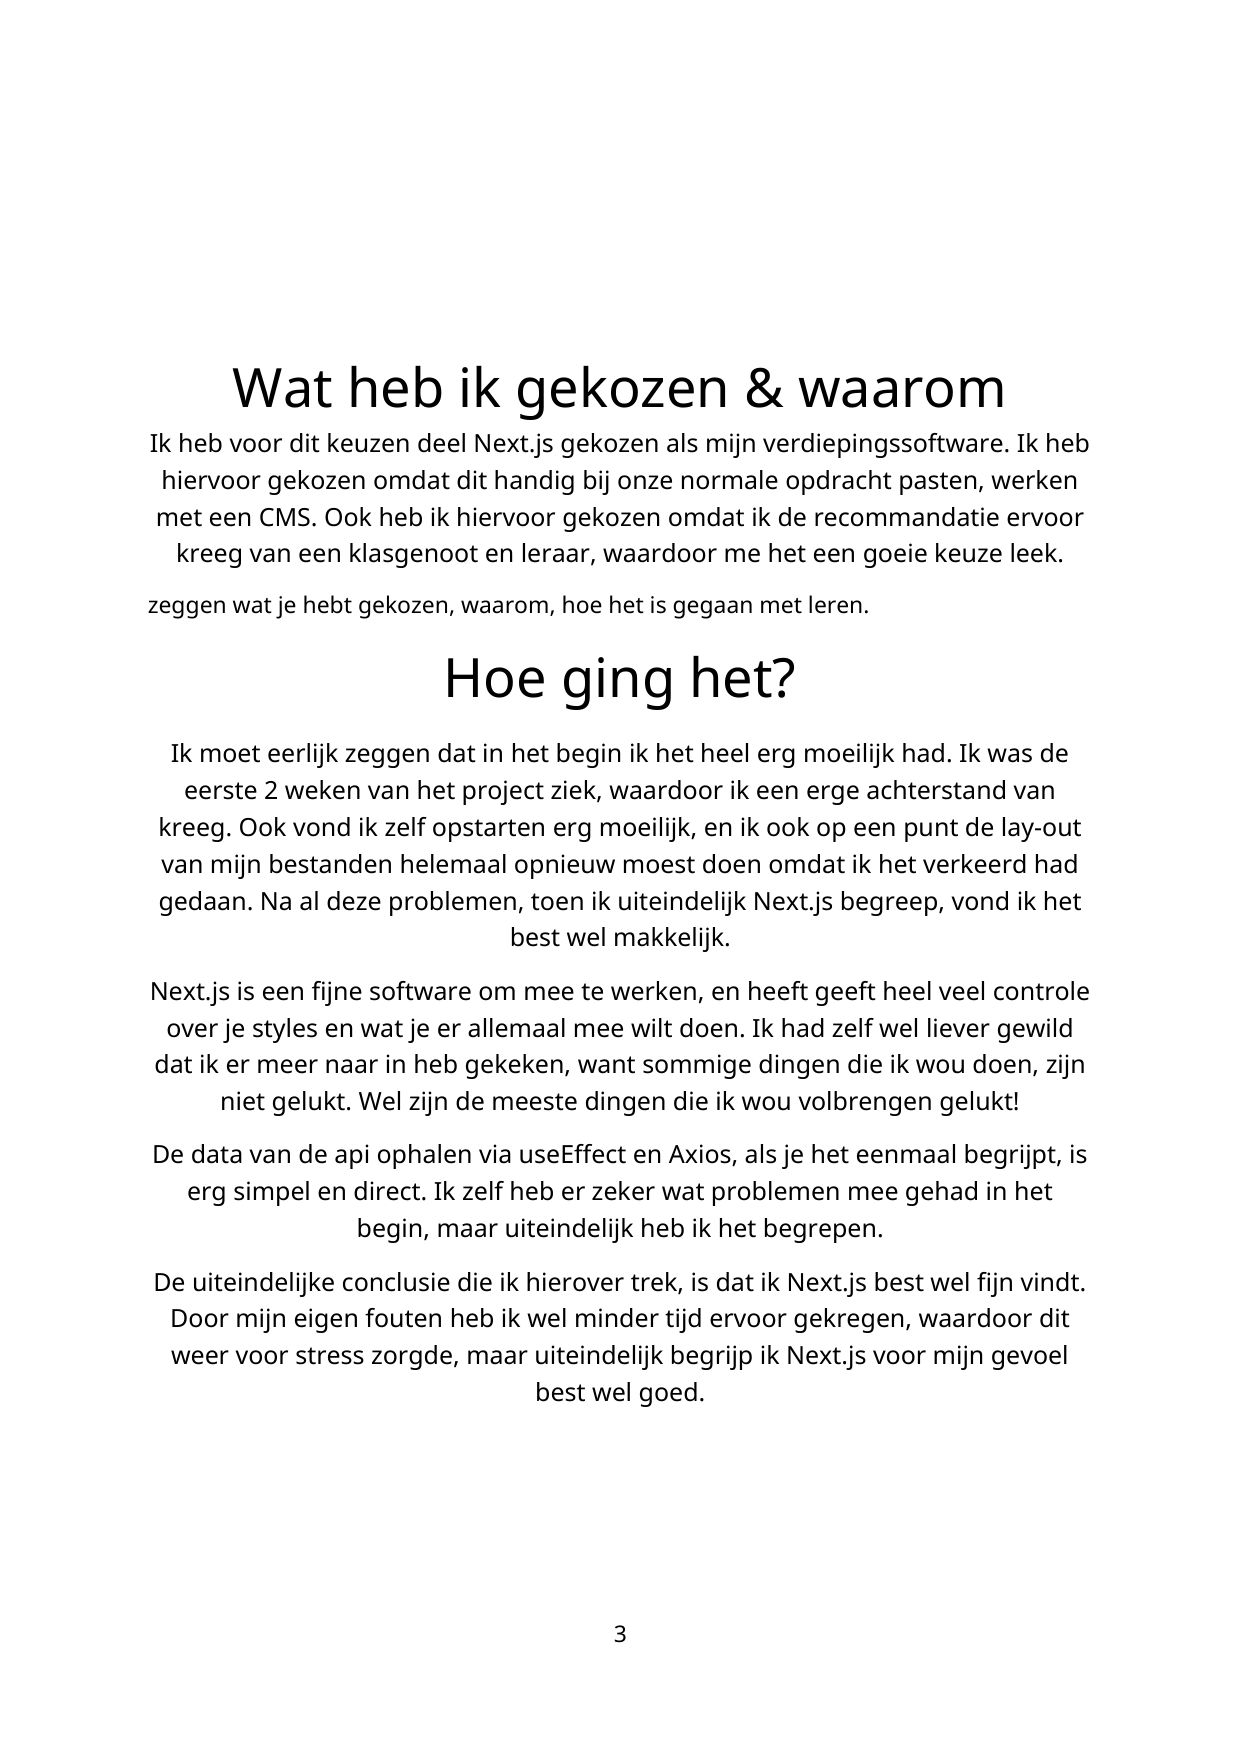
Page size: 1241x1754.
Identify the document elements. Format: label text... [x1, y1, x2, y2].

text Hoe ging het? [148, 640, 1093, 714]
text De uiteindelijke conclusie die ik hierover trek, is dat ik Next.js best wel fijn vindt. Door mijn eigen fouten heb ik wel minder tijd ervoor gekregen, waardoor dit weer voor stress zorgde, maar uiteindelijk begrijp ik Next.js voor mijn gevoel best wel goed. [148, 1264, 1093, 1408]
text De data van de api ophalen via useEffect en Axios, als je het eenmaal begrijpt, is erg simpel en direct. Ik zelf heb er zeker wat problemen mee gehad in het begin, maar uiteindelijk heb ik het begrepen. [148, 1137, 1093, 1245]
text Next.js is een fijne software om mee te werken, en heeft geeft heel veel controle over je styles en wat je er allemaal mee wilt doen. Ik had zelf wel liever gewild dat ik er meer naar in heb gekeken, want sommige dingen die ik wou doen, zijn niet gelukt. Wel zijn de meeste dingen die ik wou volbrengen gelukt! [148, 973, 1093, 1118]
text zeggen wat je hebt gekozen, waarom, hoe het is gegaan met leren. [148, 589, 1093, 621]
text Ik moet eerlijk zeggen dat in het begin ik het heel erg moeilijk had. Ik was de eerste 2 weken van het project ziek, waardoor ik een erge achterstand van kreeg. Ook vond ik zelf opstarten erg moeilijk, en ik ook op een punt de lay-out van mijn bestanden helemaal opnieuw moest doen omdat ik het verkeerd had gedaan. Na al deze problemen, toen ik uiteindelijk Next.js begreep, vond ik het best wel makkelijk. [148, 736, 1093, 954]
text Wat heb ik gekozen & waarom Ik heb voor dit keuzen deel Next.js gekozen als mijn verdiepingssoftware. Ik heb hiervoor gekozen omdat dit handig bij onze normale opdracht pasten, werken met een CMS. Ook heb ik hiervoor gekozen omdat ik de recommandatie ervoor kreeg van een klasgenoot en leraar, waardoor me het een goeie keuze leek. [148, 349, 1093, 570]
